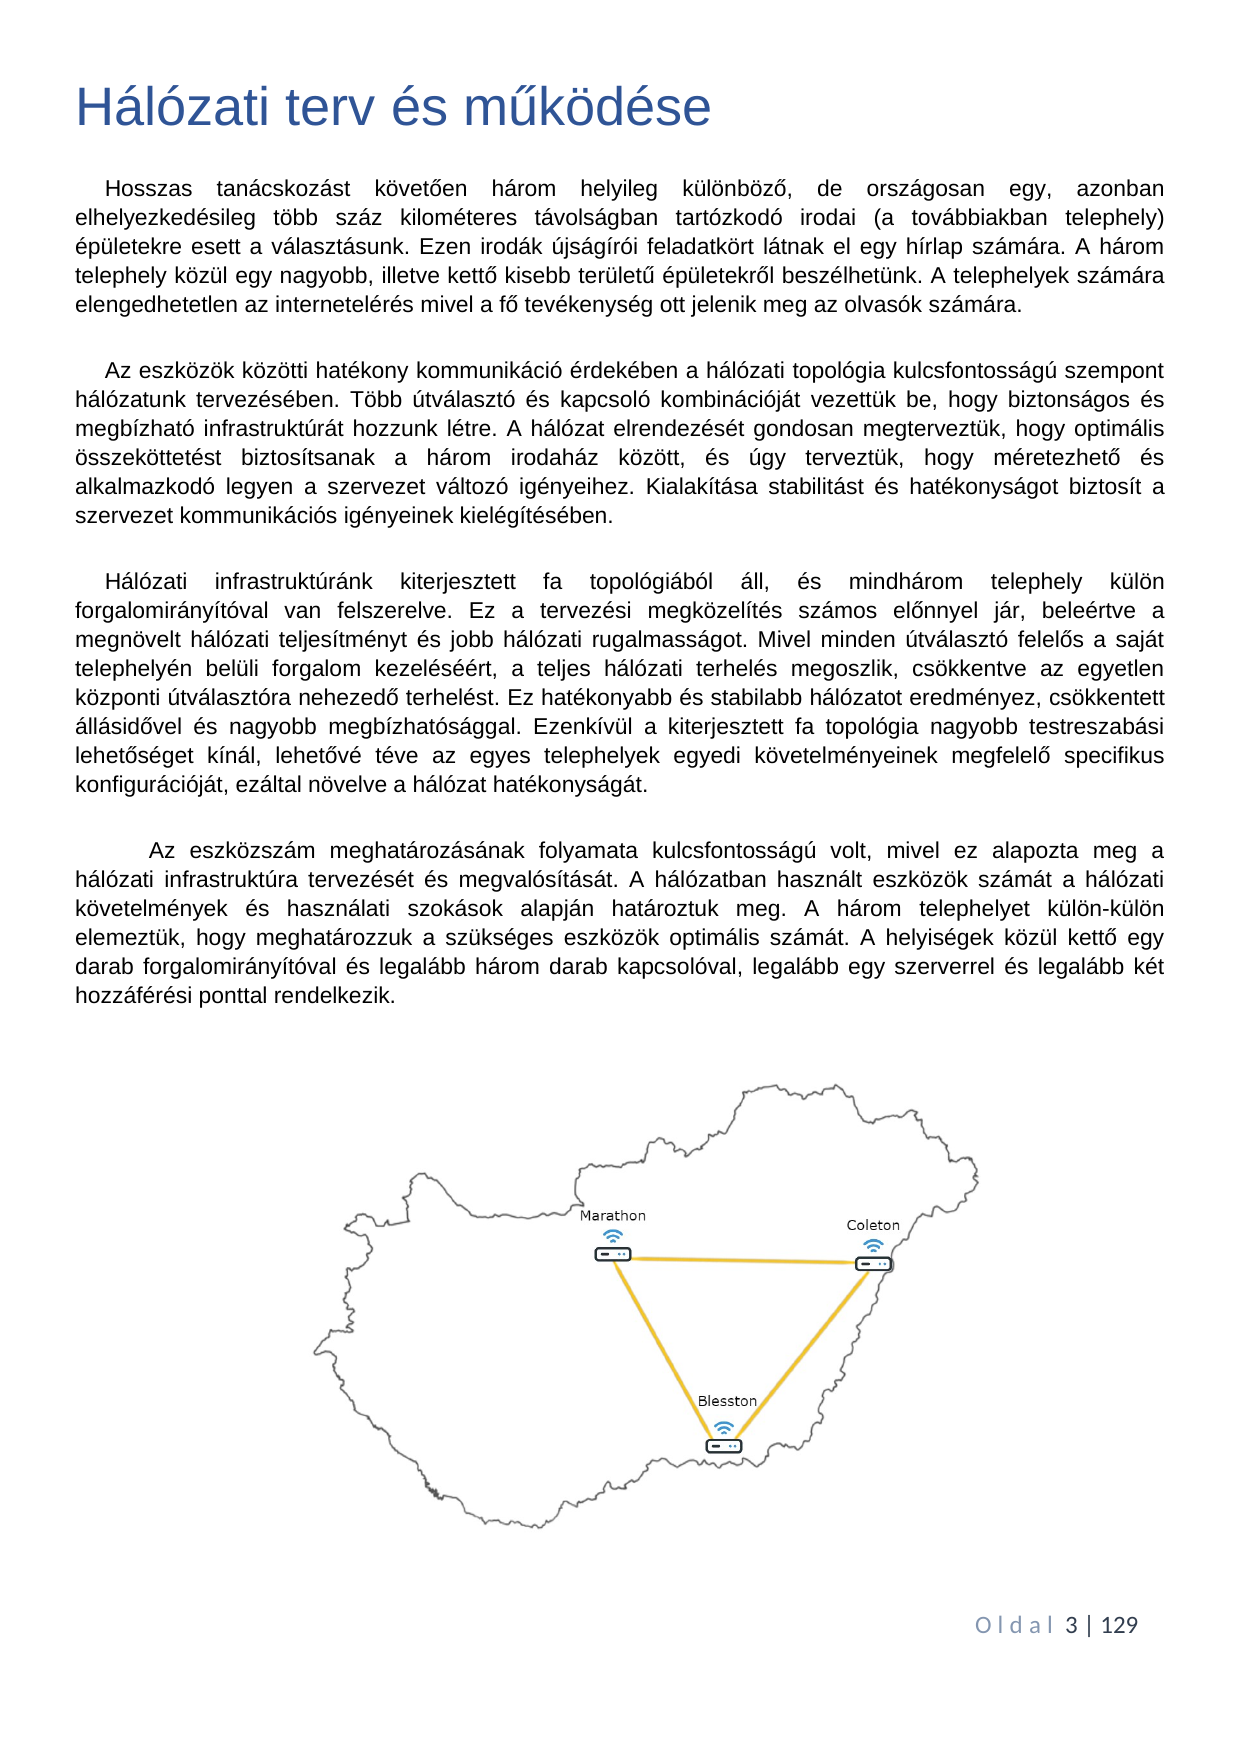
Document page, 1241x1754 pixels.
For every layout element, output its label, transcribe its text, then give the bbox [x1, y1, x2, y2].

text Hosszas tanácskozást követően három helyileg különböző, de országosan egy, azonban elhelyezkedésileg több száz kilométeres távolságban tartózkodó irodai (a továbbiakban telephely) épületekre esett a választásunk. Ezen irodák újságírói feladatkört látnak el egy hírlap számára. A három telephely közül egy nagyobb, illetve kettő kisebb területű épületekről beszélhetünk. A telephelyek számára elengedhetetlen az internetelérés mivel a fő tevékenység ott jelenik meg az olvasók számára. [75, 175, 1165, 317]
subtitle Hálózati terv és működése [75, 75, 1165, 137]
picture [272, 1065, 1042, 1543]
text Hálózati infrastruktúránk kiterjesztett fa topológiából áll, és mindhárom telephely külön forgalomirányítóval van felszerelve. Ez a tervezési megközelítés számos előnnyel jár, beleértve a megnövelt hálózati teljesítményt és jobb hálózati rugalmasságot. Mivel minden útválasztó felelős a saját telephelyén belüli forgalom kezeléséért, a teljes hálózati terhelés megoszlik, csökkentve az egyetlen központi útválasztóra nehezedő terhelést. Ez hatékonyabb és stabilabb hálózatot eredményez, csökkentett állásidővel és nagyobb megbízhatósággal. Ezenkívül a kiterjesztett fa topológia nagyobb testreszabási lehetőséget kínál, lehetővé téve az egyes telephelyek egyedi követelményeinek megfelelő specifikus konfigurációját, ezáltal növelve a hálózat hatékonyságát. [75, 568, 1165, 797]
text Az eszközök közötti hatékony kommunikáció érdekében a hálózati topológia kulcsfontosságú szempont hálózatunk tervezésében. Több útválasztó és kapcsoló kombinációját vezettük be, hogy biztonságos és megbízható infrastruktúrát hozzunk létre. A hálózat elrendezését gondosan megterveztük, hogy optimális összeköttetést biztosítsanak a három irodaház között, és úgy terveztük, hogy méretezhető és alkalmazkodó legyen a szervezet változó igényeihez. Kialakítása stabilitást és hatékonyságot biztosít a szervezet kommunikációs igényeinek kielégítésében. [75, 357, 1165, 528]
text Az eszközszám meghatározásának folyamata kulcsfontosságú volt, mivel ez alapozta meg a hálózati infrastruktúra tervezését és megvalósítását. A hálózatban használt eszközök számát a hálózati követelmények és használati szokások alapján határoztuk meg. A három telephelyet külön-külön elemeztük, hogy meghatározzuk a szükséges eszközök optimális számát. A helyiségek közül kettő egy darab forgalomirányítóval és legalább három darab kapcsolóval, legalább egy szerverrel és legalább két hozzáférési ponttal rendelkezik. [75, 837, 1165, 1009]
